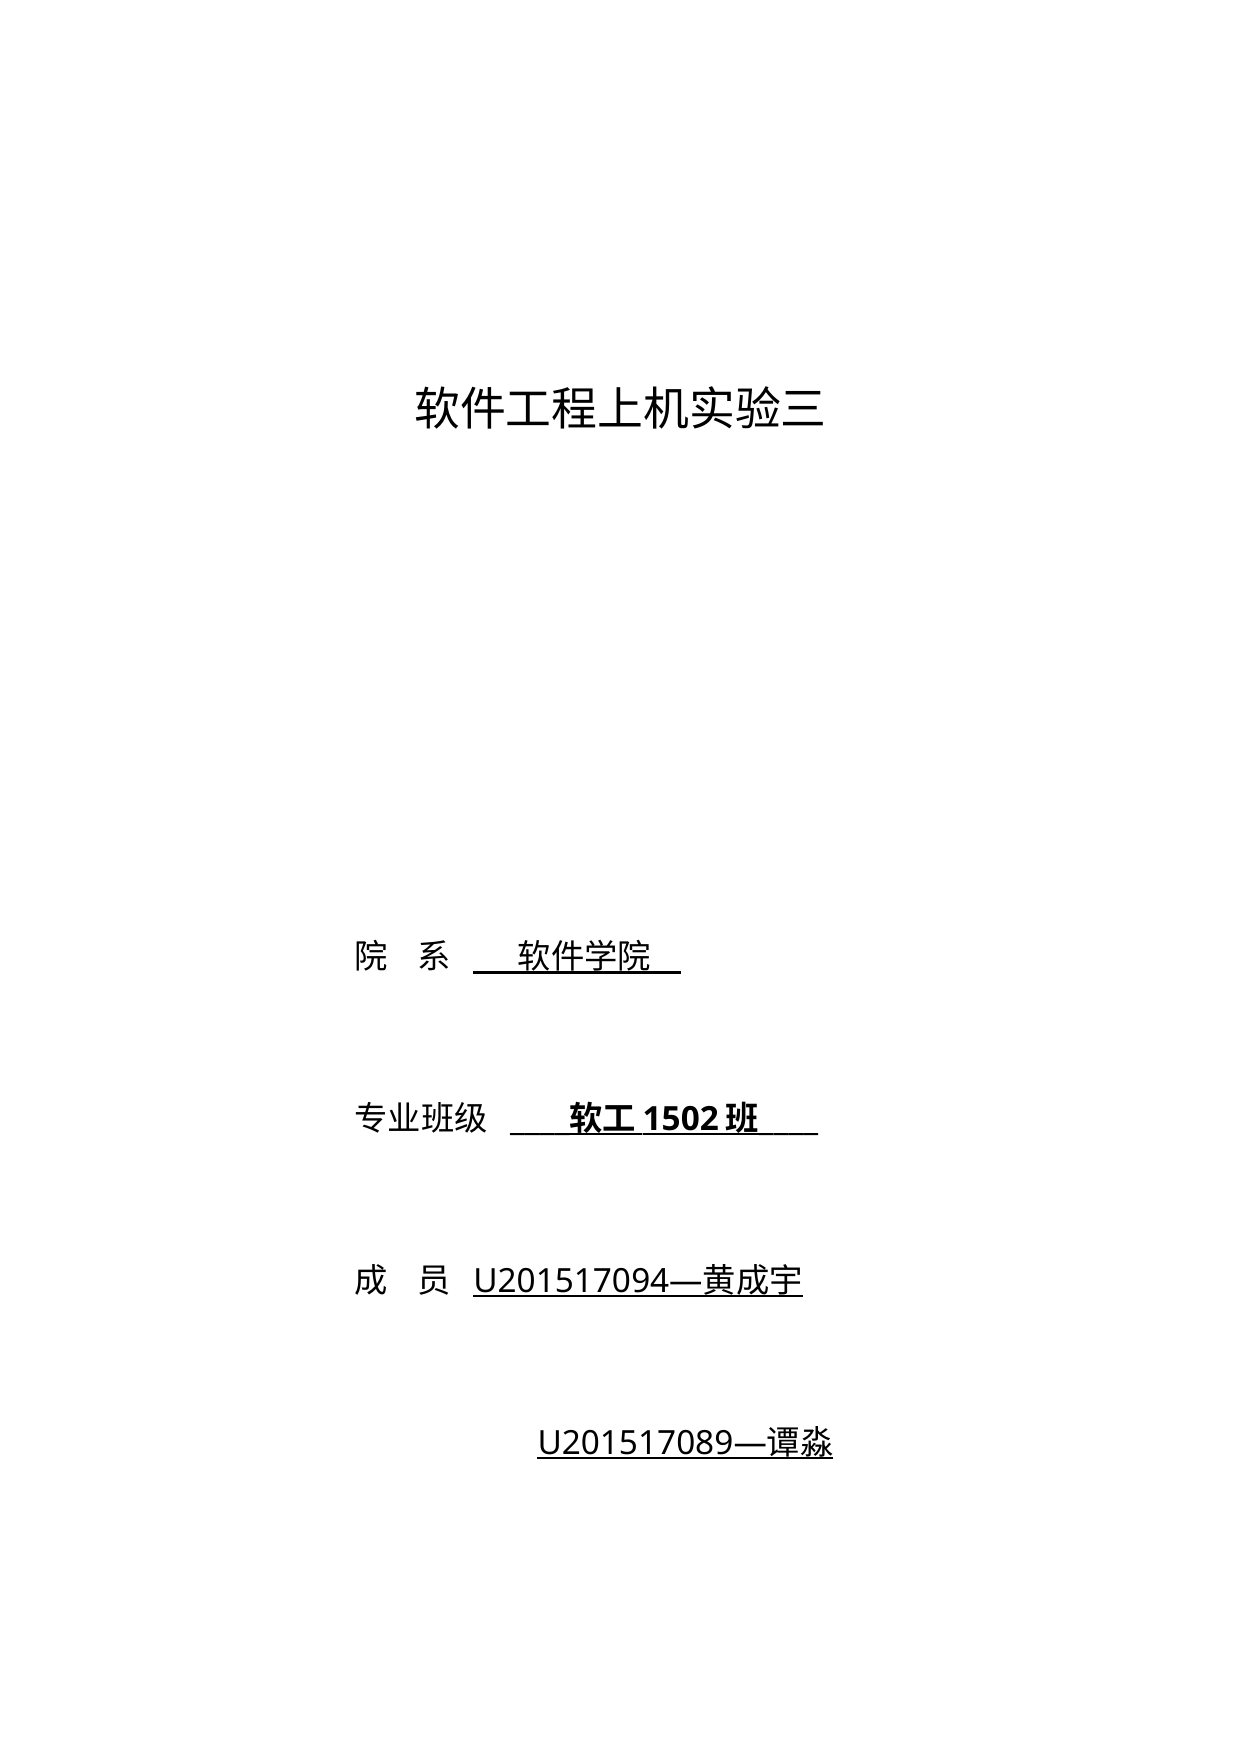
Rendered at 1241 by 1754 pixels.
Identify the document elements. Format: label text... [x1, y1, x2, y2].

text 专业班级 ____软工1502班____ [187, 1083, 1053, 1148]
text 软件工程上机实验三 [187, 357, 1053, 454]
text U201517089—谭淼 [414, 1407, 1053, 1472]
text 院 系 软件学院 [187, 922, 1053, 987]
text 成 员 U201517094—黄成宇 [187, 1245, 1053, 1310]
